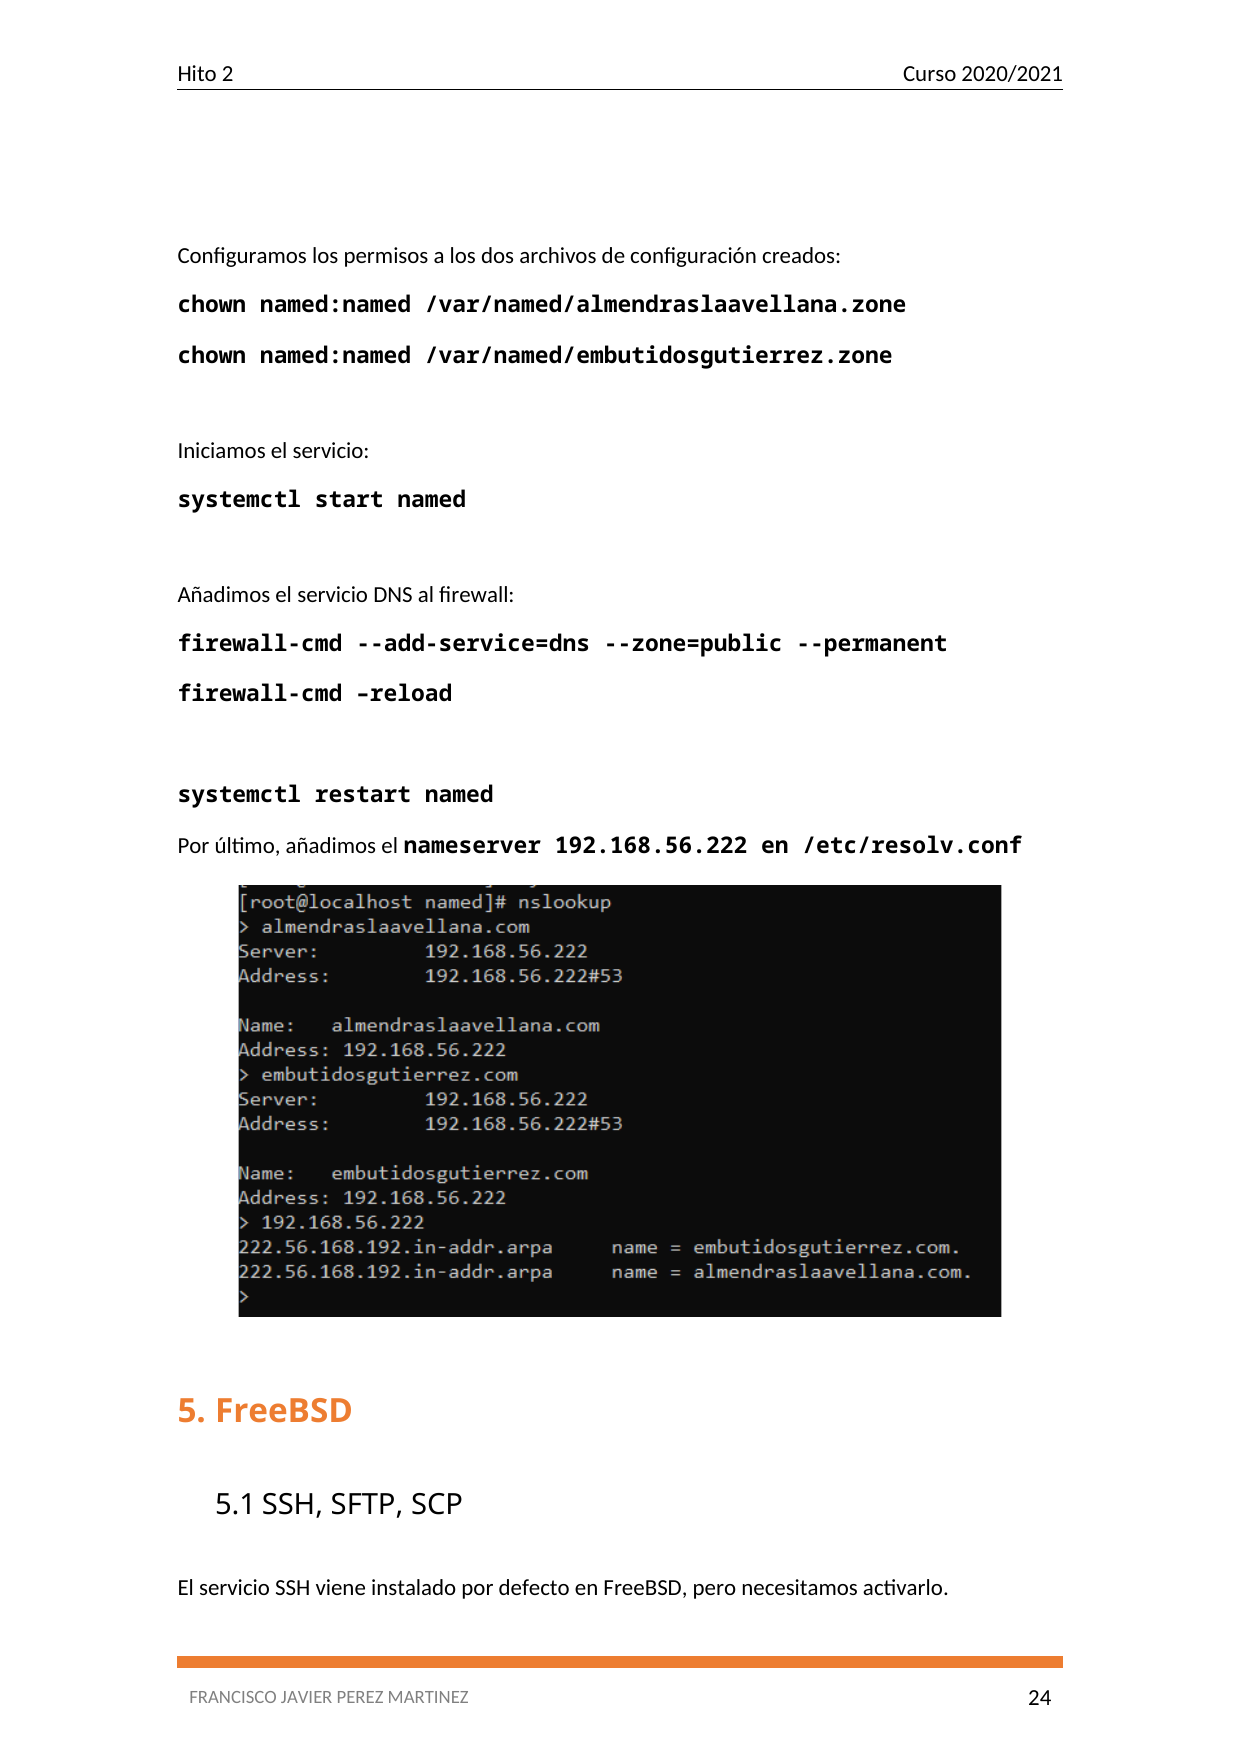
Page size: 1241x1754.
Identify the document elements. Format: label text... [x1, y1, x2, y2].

subtitle FreeBSD [177, 1387, 1063, 1433]
picture [238, 885, 1002, 1317]
text Iniciamos el servicio: [177, 436, 1063, 464]
text Por último, añadimos el nameserver 192.168.56.222 en /etc/resolv.conf [177, 829, 1063, 860]
text systemctl start named [177, 483, 1063, 514]
text firewall-cmd --add-service=dns --zone=public --permanent [177, 627, 1063, 658]
text Configuramos los permisos a los dos archivos de configuración creados: [177, 241, 1063, 269]
text chown named:named /var/named/almendraslaavellana.zone [177, 288, 1063, 319]
text firewall-cmd –reload [177, 677, 1063, 709]
text El servicio SSH viene instalado por defecto en FreeBSD, pero necesitamos activarlo. [177, 1573, 1063, 1601]
subtitle SSH, SFTP, SCP [215, 1483, 1063, 1523]
text chown named:named /var/named/embutidosgutierrez.zone [177, 339, 1063, 370]
text Añadimos el servicio DNS al firewall: [177, 580, 1063, 608]
text systemctl restart named [177, 778, 1063, 809]
